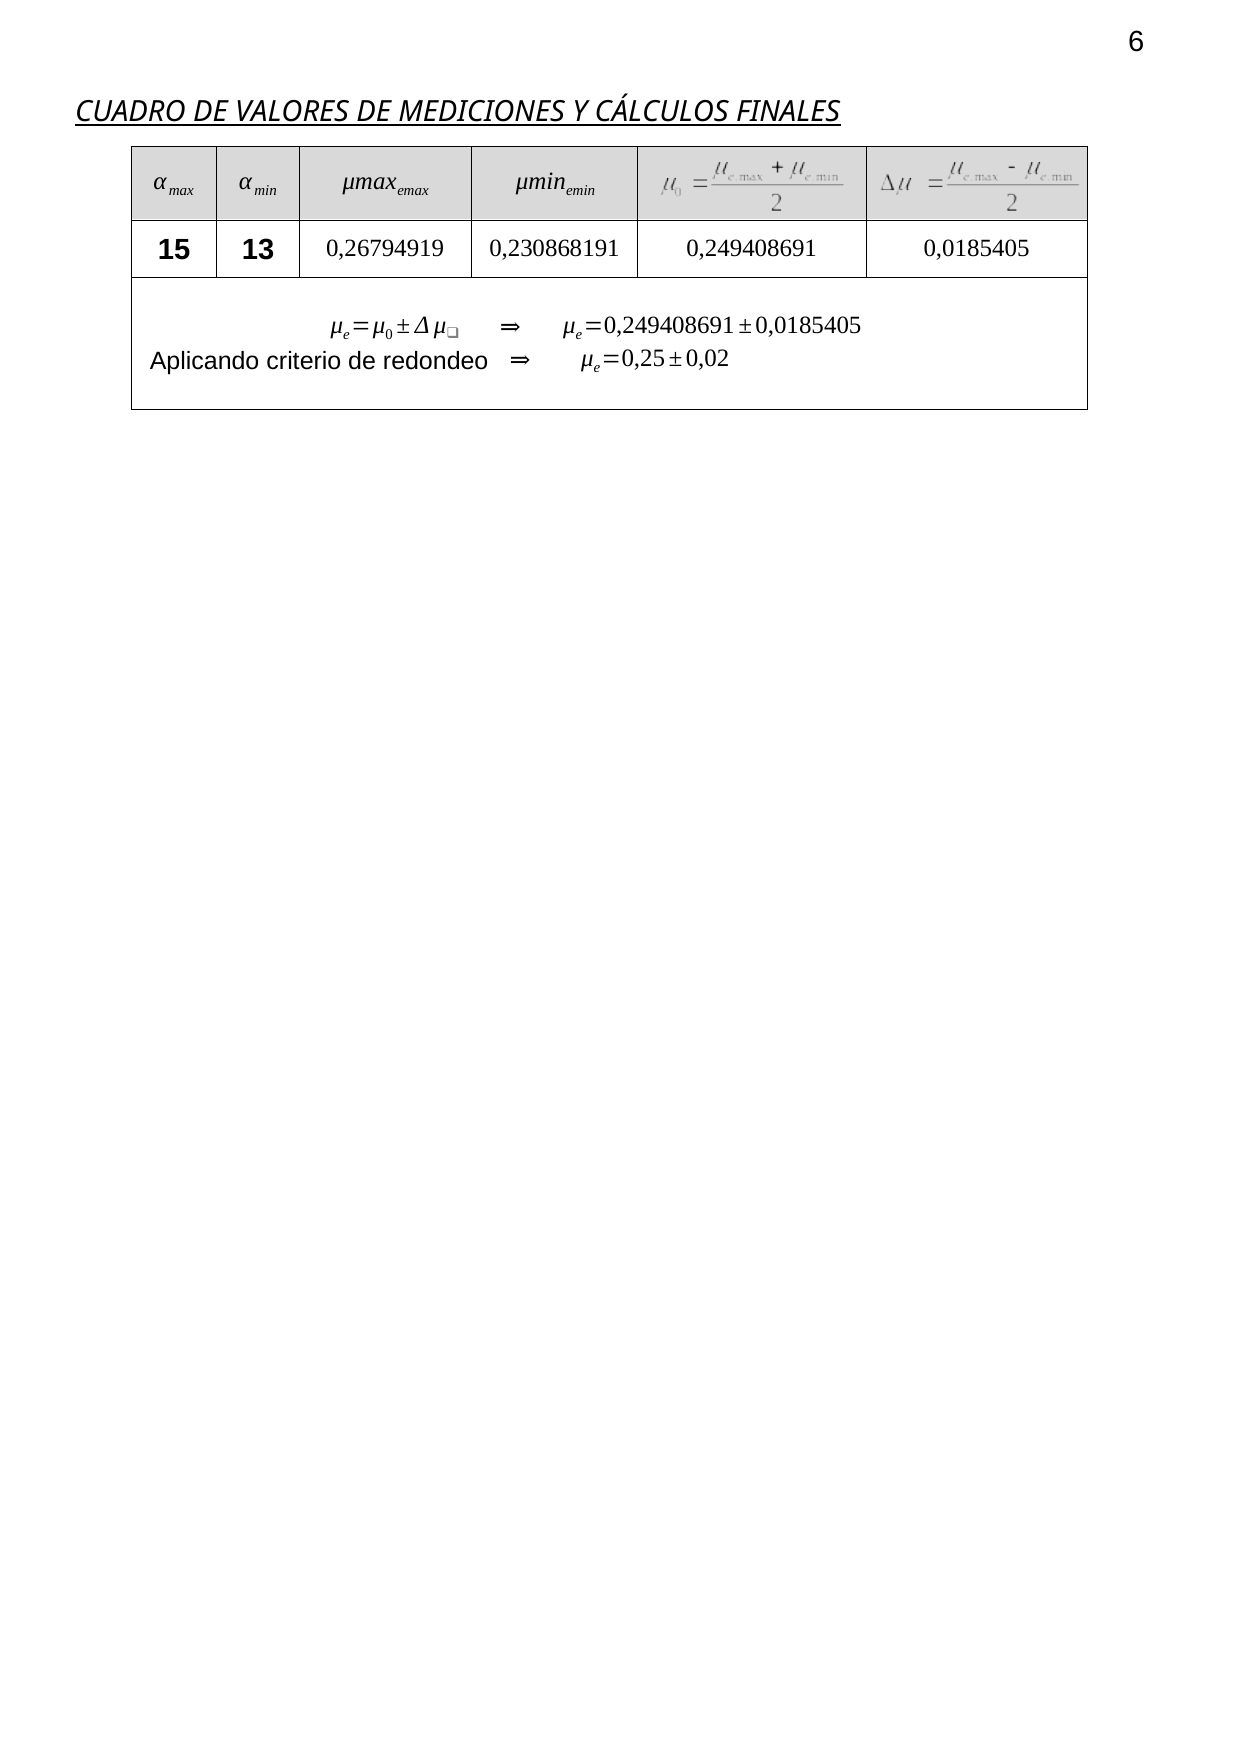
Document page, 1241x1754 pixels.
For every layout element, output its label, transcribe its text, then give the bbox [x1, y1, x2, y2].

table_cell [472, 221, 637, 277]
table_header [132, 147, 216, 219]
table_header [300, 147, 471, 219]
table_cell Aplicando criterio de redondeo [132, 278, 1087, 409]
table_cell [638, 221, 866, 277]
text CUADRO DE VALORES DE MEDICIONES Y CÁLCULOS FINALES [75, 91, 1144, 130]
table_cell [300, 221, 471, 277]
table_cell 13 [217, 221, 299, 277]
table_cell 15 [132, 221, 216, 277]
table_header [472, 147, 637, 219]
table_header [867, 147, 1087, 219]
table_cell [867, 221, 1087, 277]
table_header [217, 147, 299, 219]
table_header [638, 147, 866, 219]
